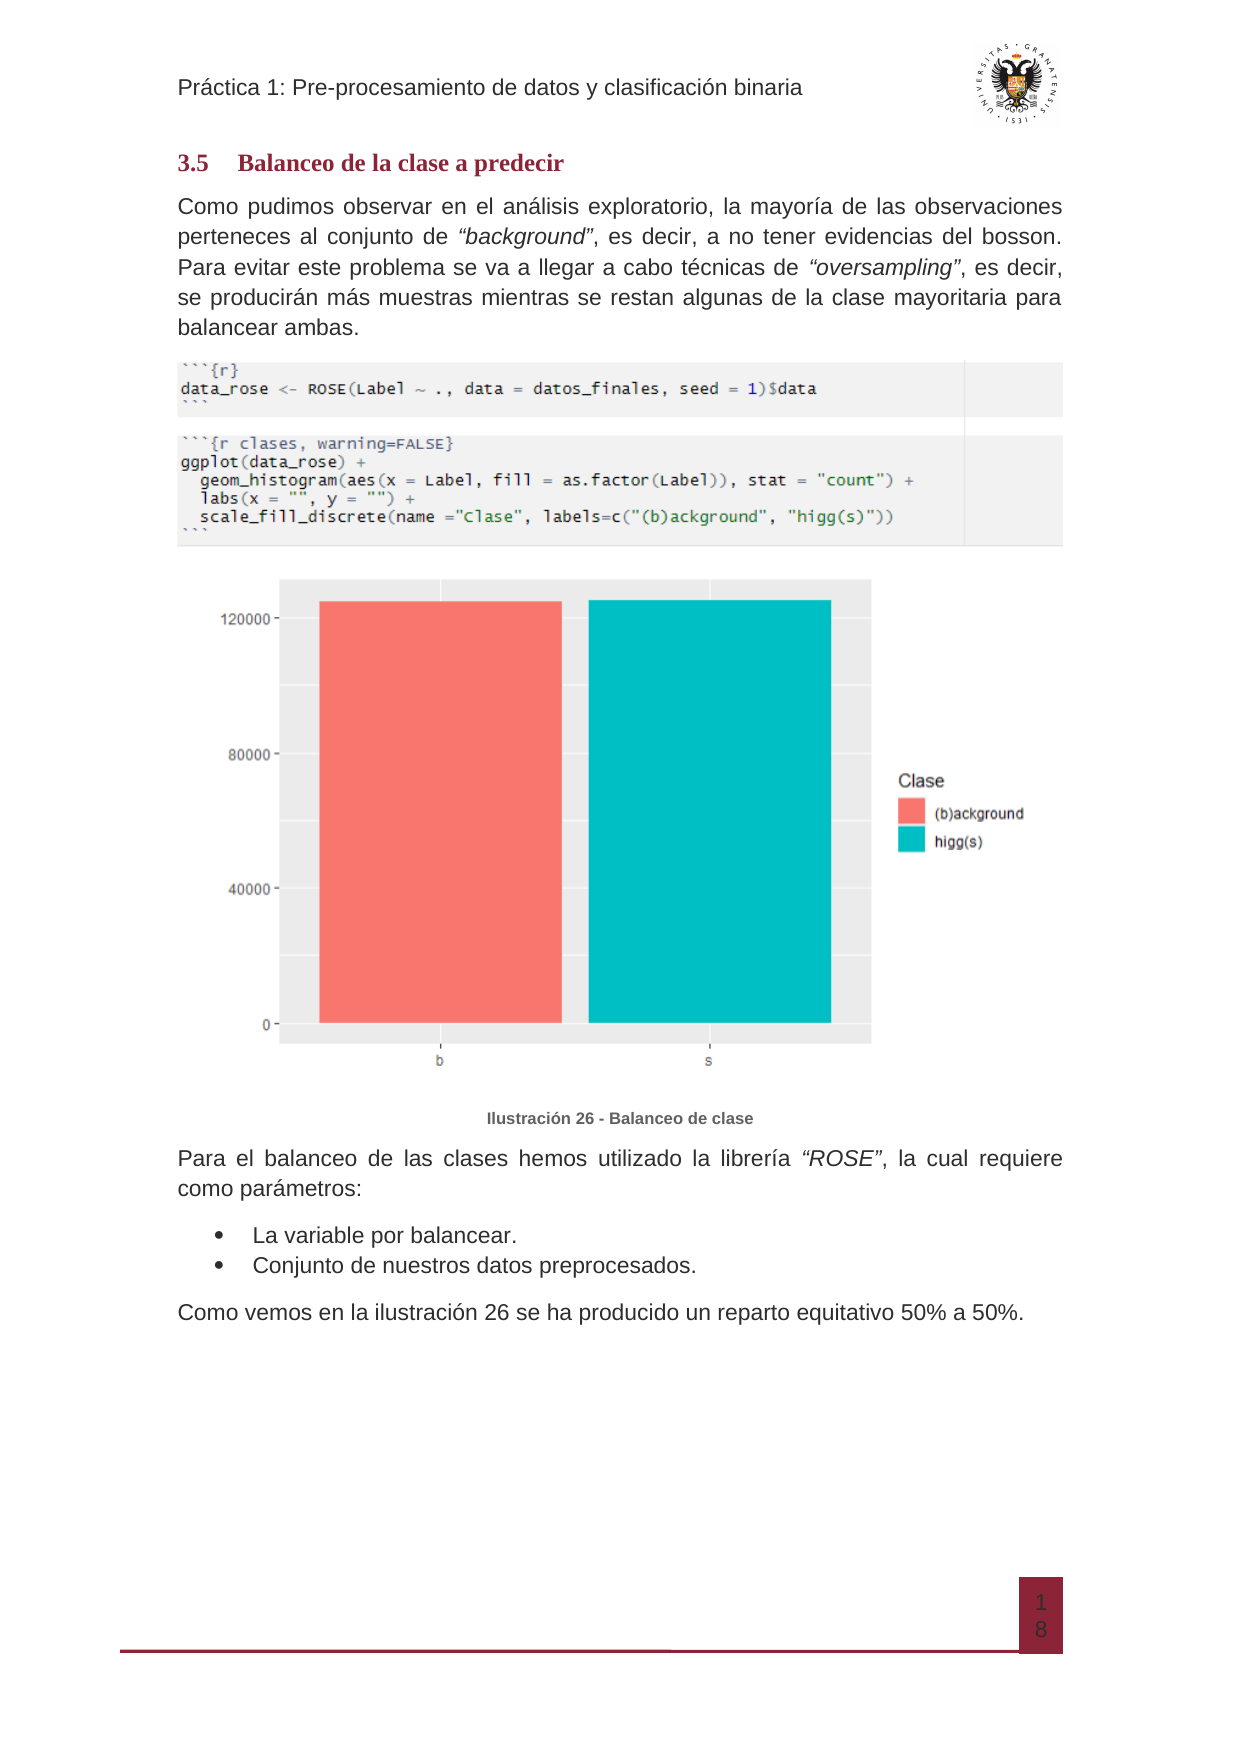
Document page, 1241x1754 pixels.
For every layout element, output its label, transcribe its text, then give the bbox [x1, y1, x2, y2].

subtitle Balanceo de la clase a predecir [177, 148, 1063, 176]
text Para el balanceo de las clases hemos utilizado la librería “ROSE”, la cual requiere como parámetros: [177, 1145, 1063, 1201]
picture [177, 360, 1063, 1089]
text Como pudimos observar en el análisis exploratorio, la mayoría de las observaciones perteneces al conjunto de “background”, es decir, a no tener evidencias del bosson. Para evitar este problema se va a llegar a cabo técnicas de “oversampling”, es decir, se producirán más muestras mientras se restan algunas de la clase mayoritaria para balancear ambas. [177, 193, 1063, 340]
list La variable por balancear. [215, 1222, 1063, 1248]
picture [972, 43, 1061, 127]
text Ilustración 26 - Balanceo de clase [177, 1109, 1063, 1128]
list Conjunto de nuestros datos preprocesados. [215, 1252, 1063, 1278]
text Como vemos en la ilustración 26 se ha producido un reparto equitativo 50% a 50%. [177, 1299, 1063, 1325]
